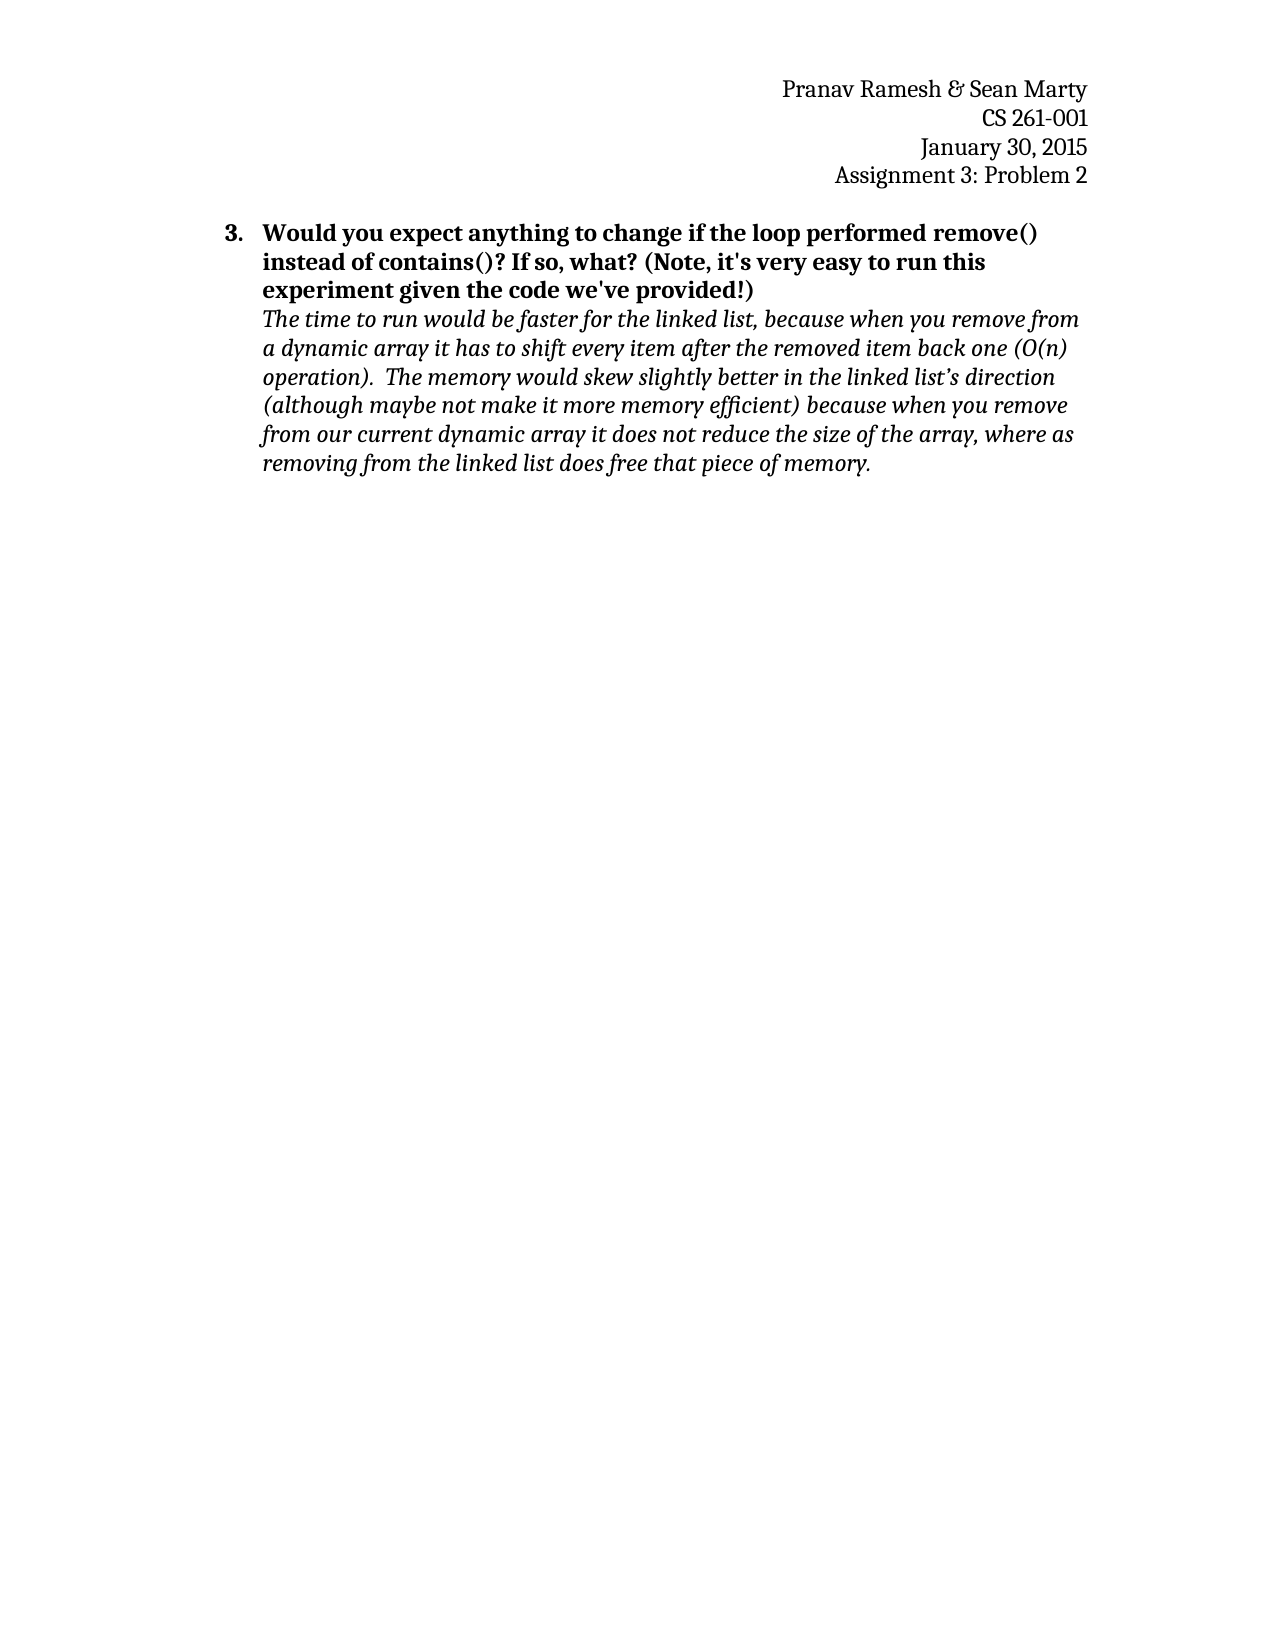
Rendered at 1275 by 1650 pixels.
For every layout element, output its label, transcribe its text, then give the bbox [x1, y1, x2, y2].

list Would you expect anything to change if the loop performed remove() instead of contains()? If so, what? (Note, it's very easy to run this experiment given the code we've provided!) [225, 219, 1087, 305]
list The time to run would be faster for the linked list, because when you remove from a dynamic array it has to shift every item after the removed item back one (O(n) operation). The memory would skew slightly better in the linked list’s direction (although maybe not make it more memory efficient) because when you remove from our current dynamic array it does not reduce the size of the array, where as removing from the linked list does free that piece of memory. [262, 305, 1087, 477]
